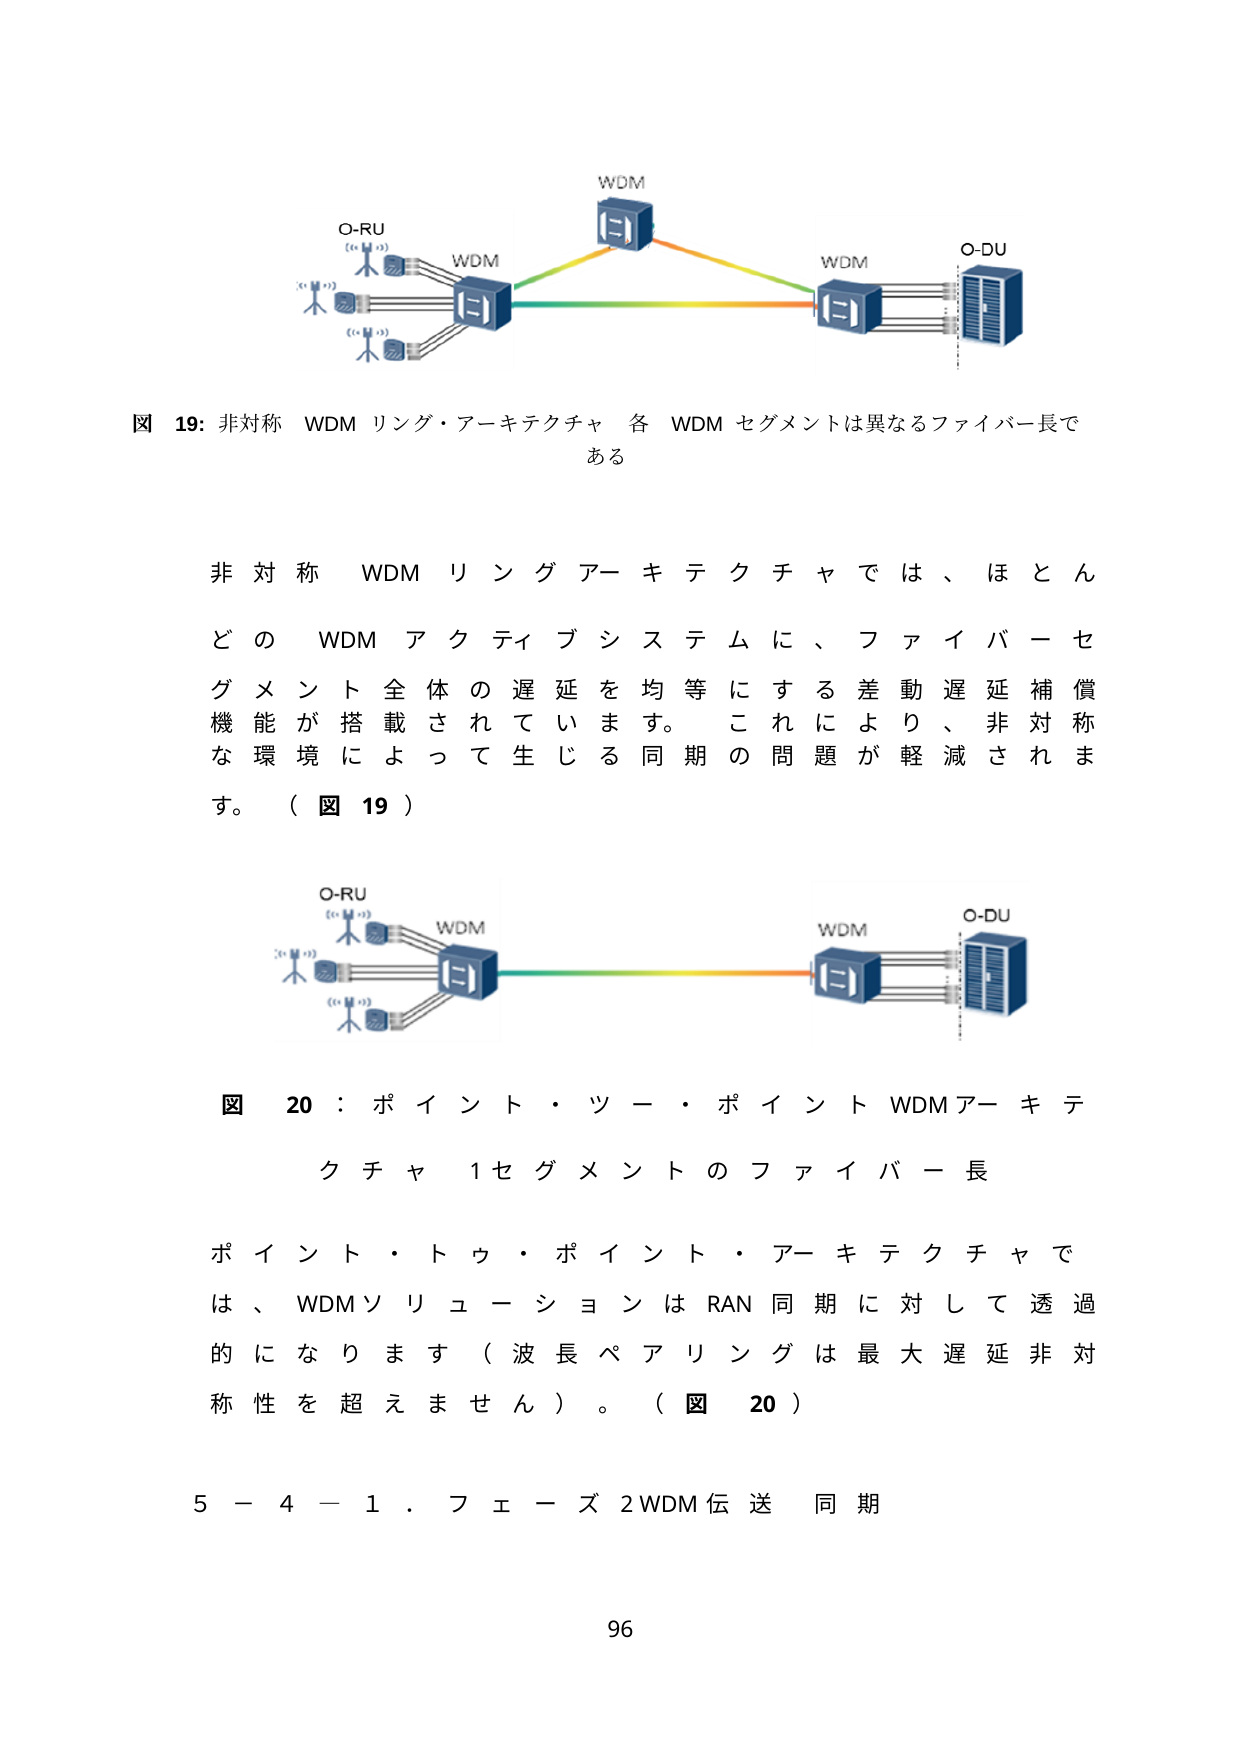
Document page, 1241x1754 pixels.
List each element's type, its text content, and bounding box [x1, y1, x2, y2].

text ５－４―１．フェーズ2 WDM伝送 同期 [167, 1469, 1116, 1535]
text 図 20：ポイント・ツー・ポイントWDMアーキテクチャ 1セグメントのファイバー長 [198, 1070, 1116, 1203]
picture [264, 877, 1043, 1057]
text 非対称 WDM リングアーキテクチャでは、ほとんどの WDM アクティブシステムに、ファイバーセグメント全体の遅延を均等にする差動遅延補償機能が搭載されています。 これにより、非対称な環境によって生じる同期の問題が軽減されます。（図19） [198, 538, 1116, 838]
picture [296, 174, 1024, 377]
text ポイント・トゥ・ポイント・アーキテクチャでは、WDMソリューションはRAN同期に対して透過的になります（波長ペアリングは最大遅延非対称性を超えません）。（図 20） [198, 1236, 1116, 1436]
text 図 19: 非対称 WDM リング・アーキテクチャ 各 WDM セグメントは異なるファイバー長である [124, 406, 1088, 472]
